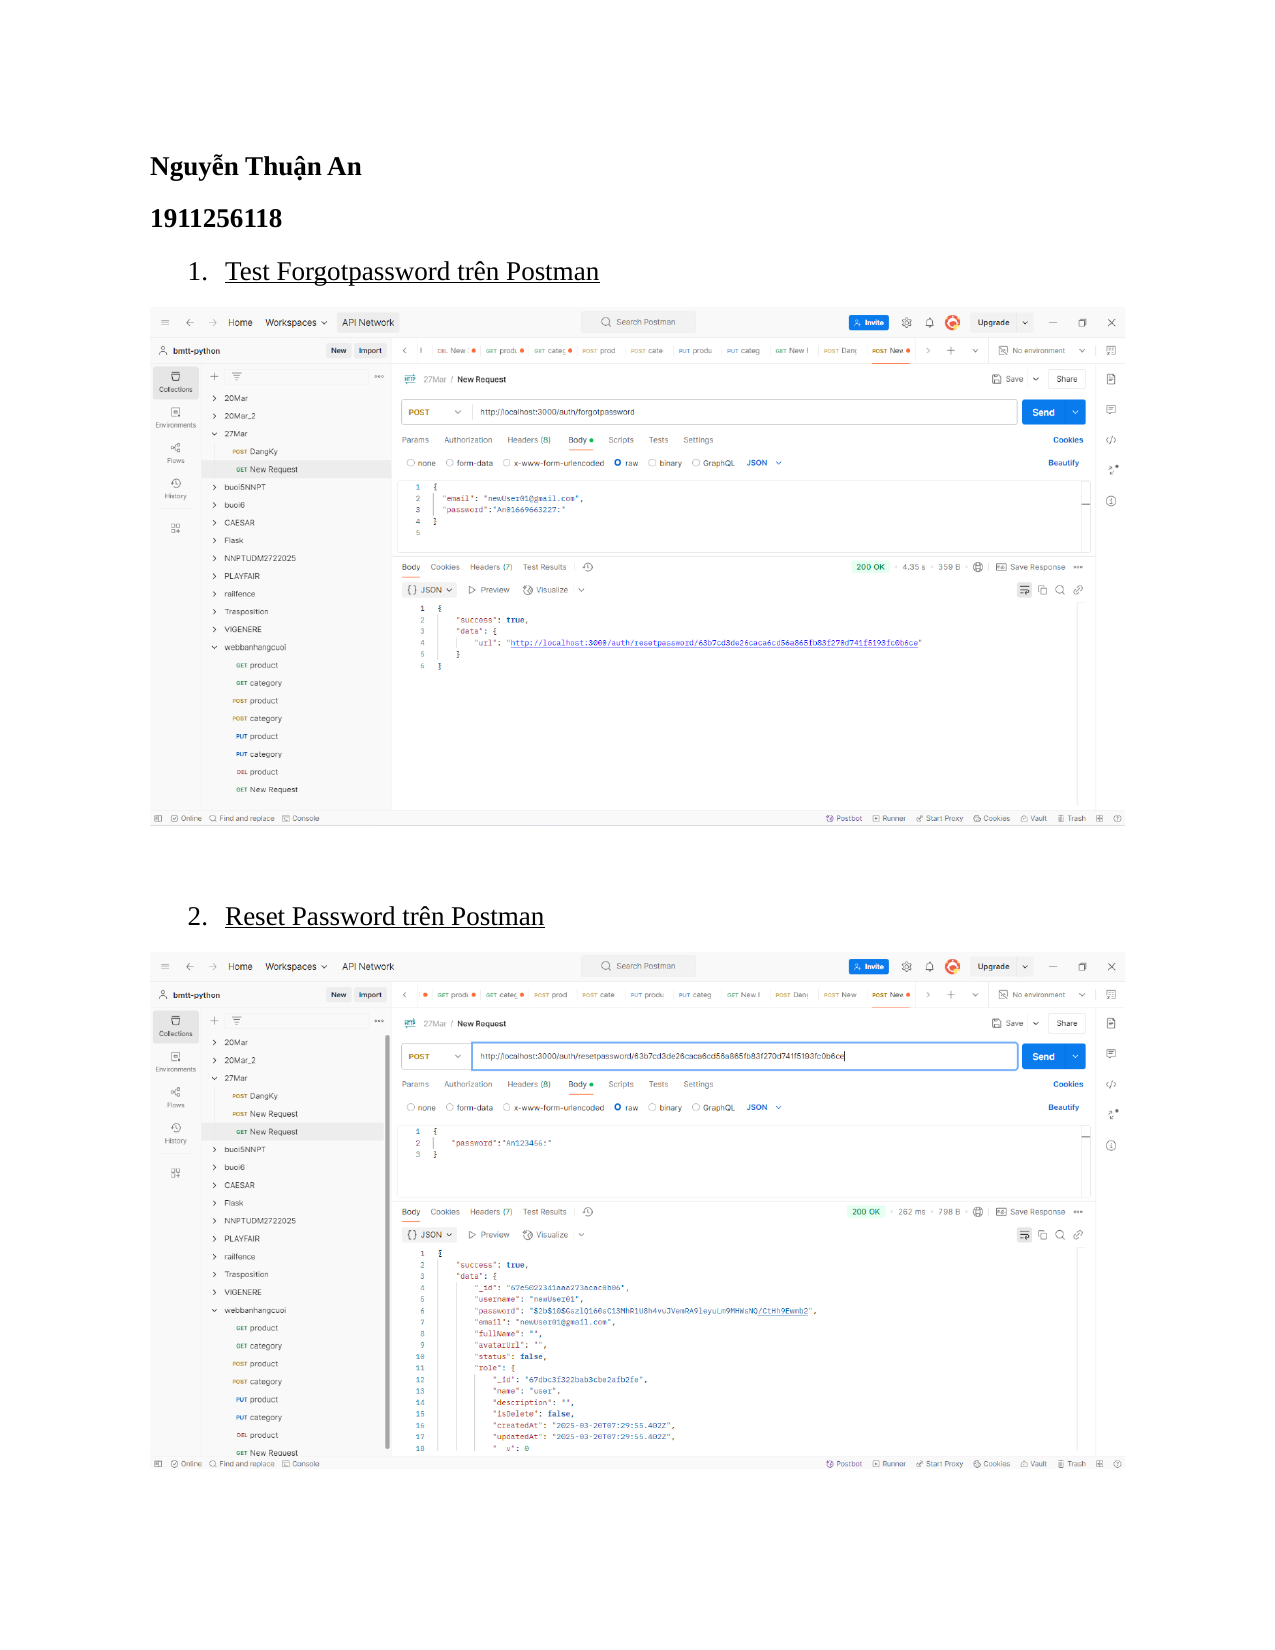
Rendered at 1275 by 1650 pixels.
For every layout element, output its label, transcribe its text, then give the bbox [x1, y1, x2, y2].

list Reset Password trên Postman [187, 900, 1125, 931]
list Test Forgotpassword trên Postman [187, 255, 1125, 286]
text Nguyễn Thuận An [150, 150, 1125, 181]
picture [150, 307, 1125, 826]
text 1911256118 [150, 202, 1125, 233]
picture [150, 952, 1125, 1469]
